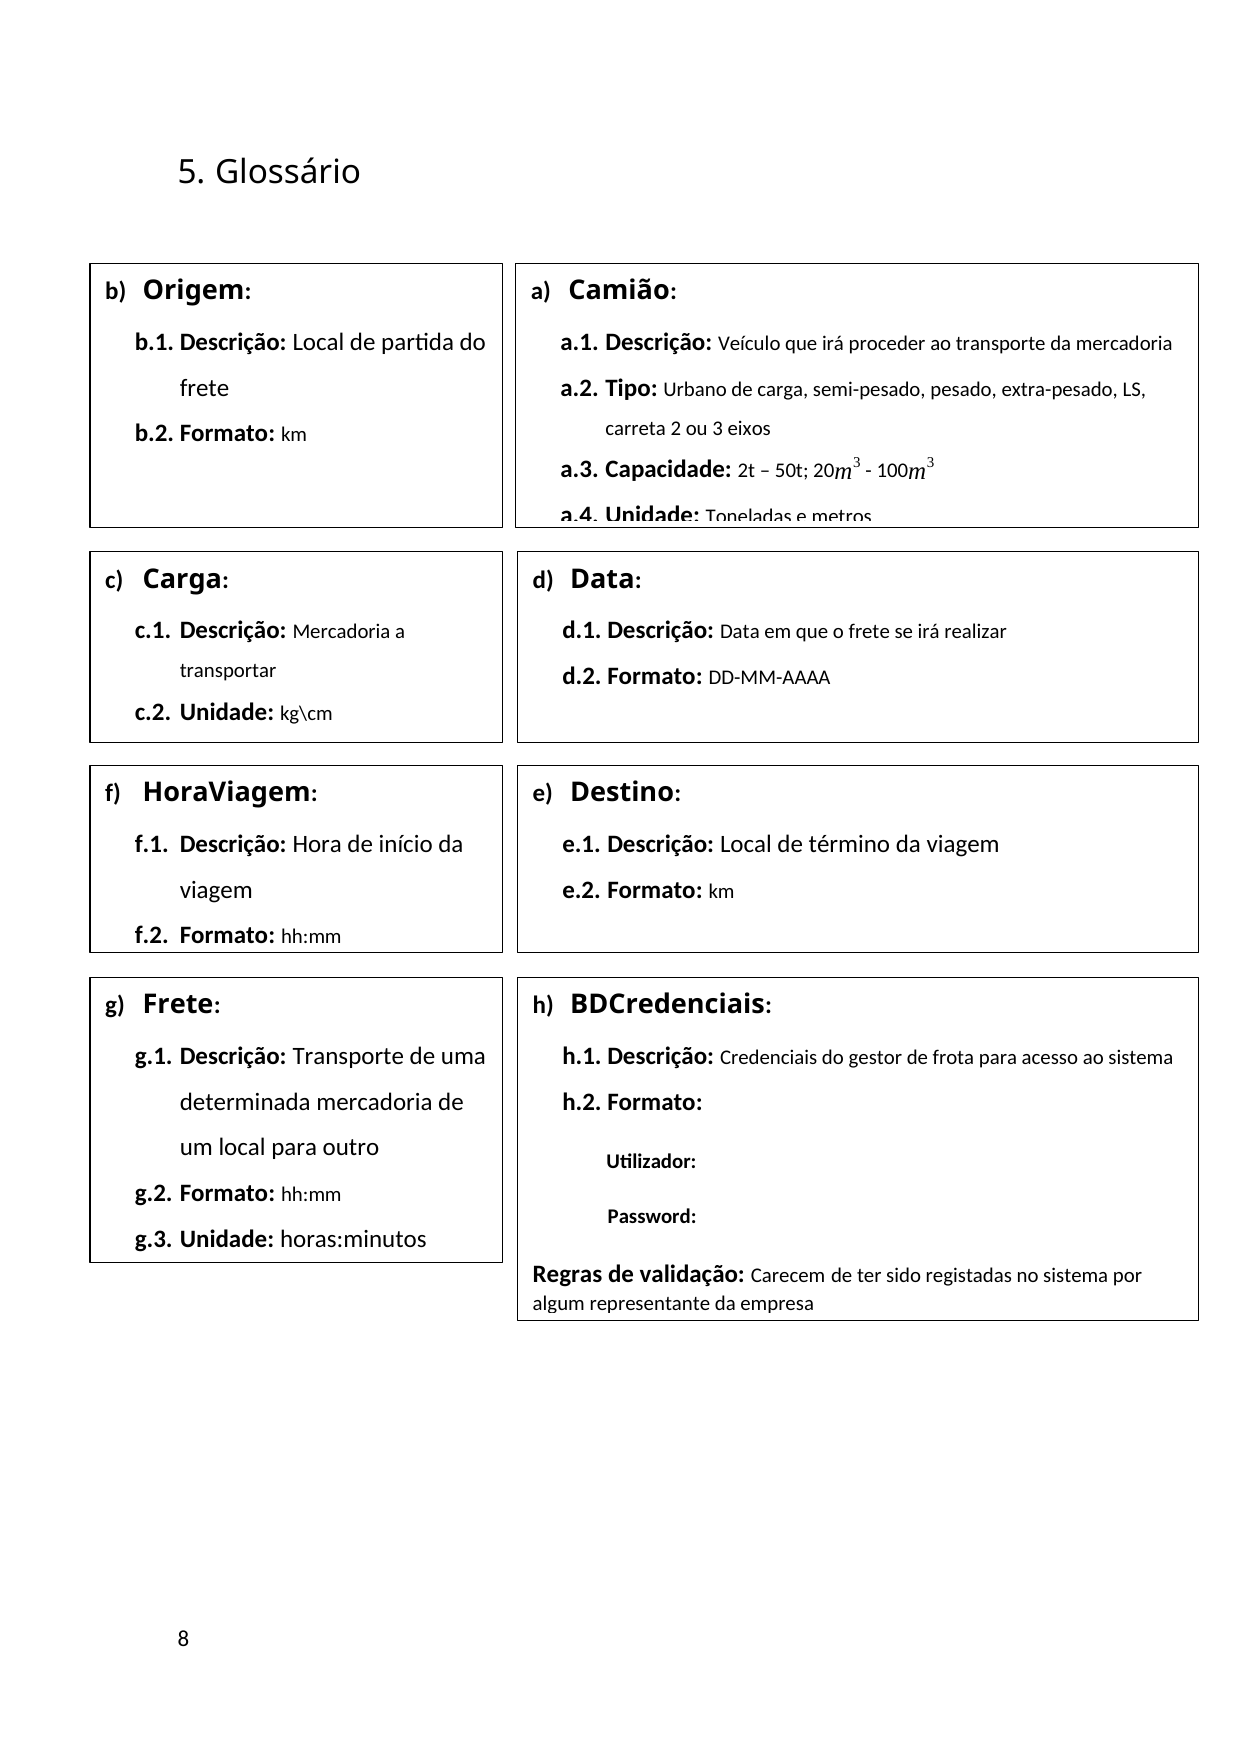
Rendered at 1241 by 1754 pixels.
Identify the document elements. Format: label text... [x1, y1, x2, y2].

subtitle Glossário [177, 148, 1063, 193]
